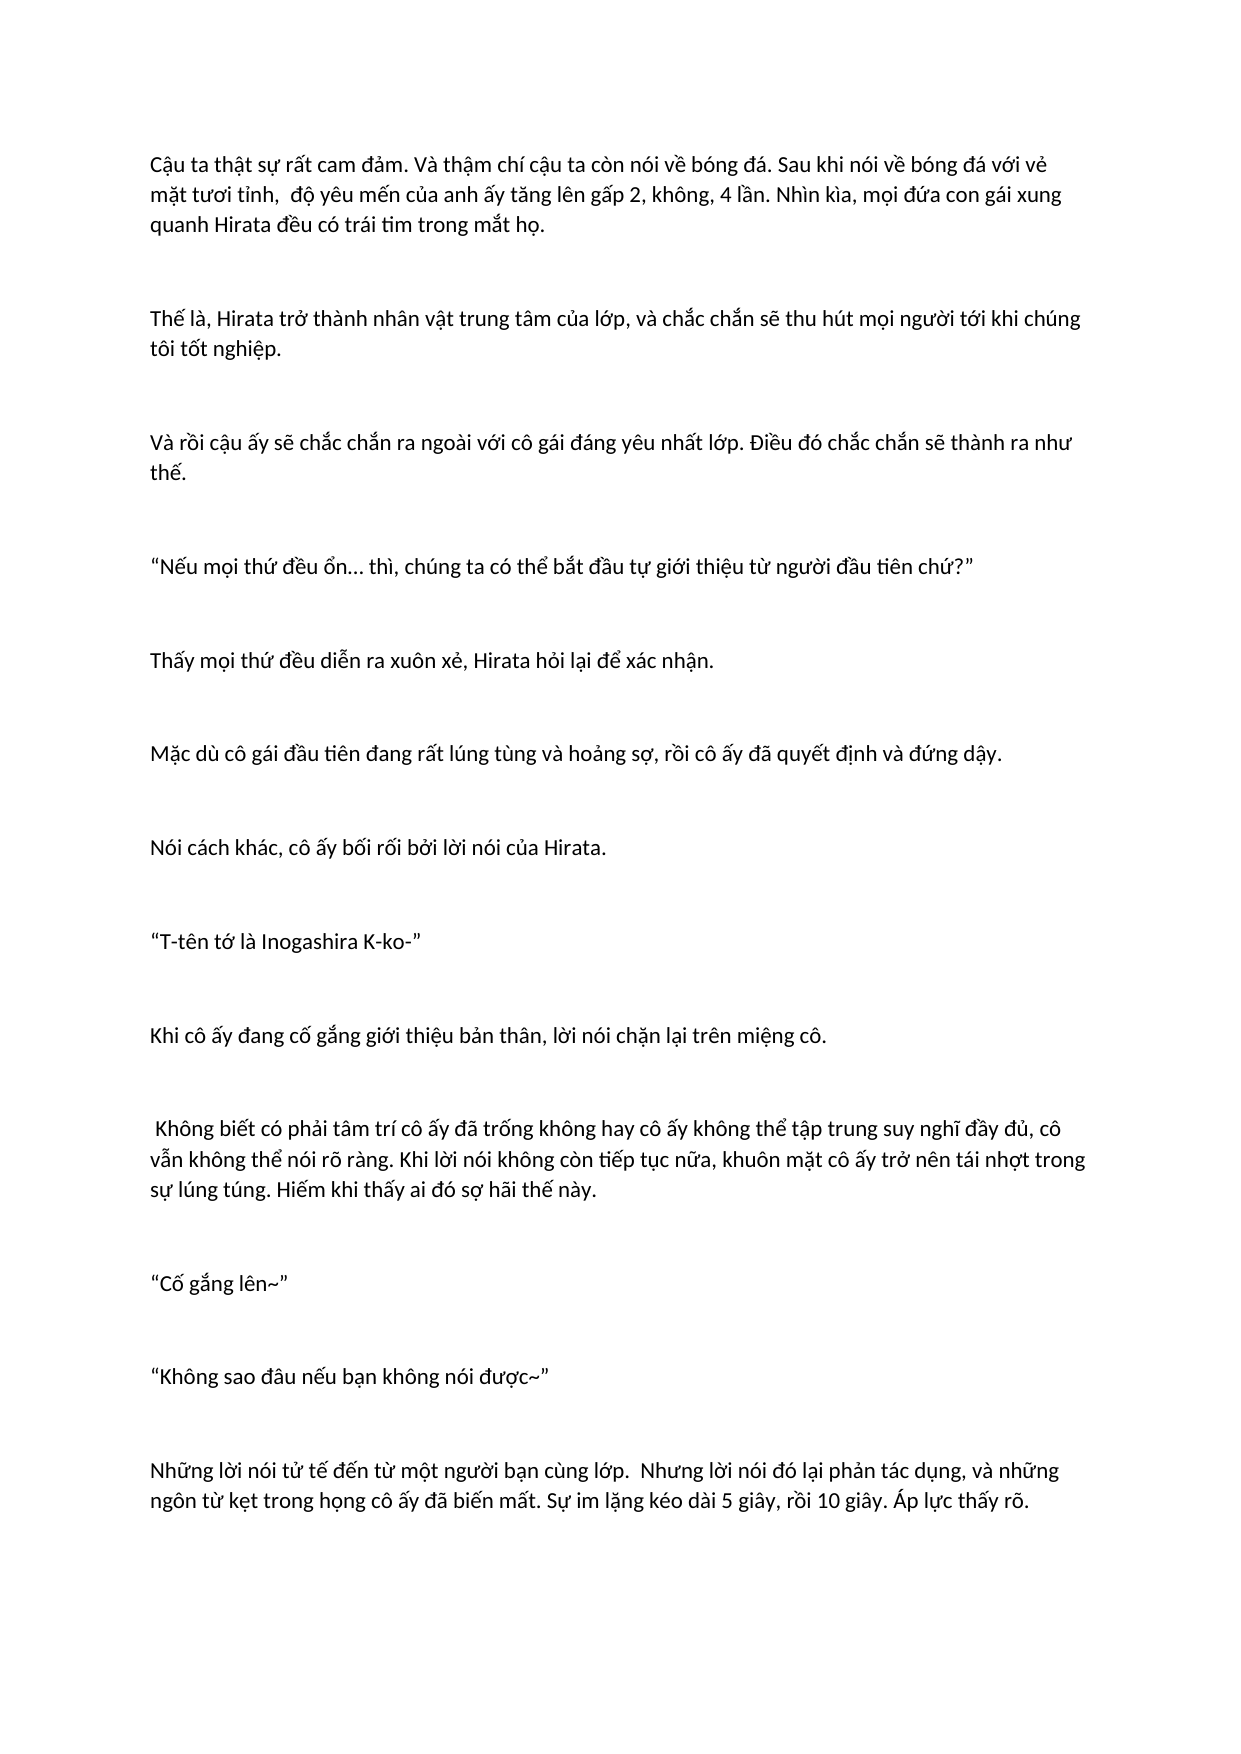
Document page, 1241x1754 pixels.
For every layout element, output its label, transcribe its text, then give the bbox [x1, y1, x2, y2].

text Thế là, Hirata trở thành nhân vật trung tâm của lớp, và chắc chắn sẽ thu hút mọi người tới khi chúng tôi tốt nghiệp. [150, 304, 1090, 362]
text Khi cô ấy đang cố gắng giới thiệu bản thân, lời nói chặn lại trên miệng cô. [150, 1021, 1090, 1049]
text “Cố gắng lên~” [150, 1269, 1090, 1297]
text “Nếu mọi thứ đều ổn… thì, chúng ta có thể bắt đầu tự giới thiệu từ người đầu tiên chứ?” [150, 552, 1090, 580]
text Không biết có phải tâm trí cô ấy đã trống không hay cô ấy không thể tập trung suy nghĩ đầy đủ, cô vẫn không thể nói rõ ràng. Khi lời nói không còn tiếp tục nữa, khuôn mặt cô ấy trở nên tái nhợt trong sự lúng túng. Hiếm khi thấy ai đó sợ hãi thế này. [150, 1114, 1090, 1203]
text “T-tên tớ là Inogashira K-ko-” [150, 927, 1090, 955]
text Mặc dù cô gái đầu tiên đang rất lúng tùng và hoảng sợ, rồi cô ấy đã quyết định và đứng dậy. [150, 739, 1090, 768]
text “Không sao đâu nếu bạn không nói được~” [150, 1362, 1090, 1391]
text Thấy mọi thứ đều diễn ra xuôn xẻ, Hirata hỏi lại để xác nhận. [150, 646, 1090, 674]
text Những lời nói tử tế đến từ một người bạn cùng lớp. Nhưng lời nói đó lại phản tác dụng, và những ngôn từ kẹt trong họng cô ấy đã biến mất. Sự im lặng kéo dài 5 giây, rồi 10 giây. Áp lực thấy rõ. [150, 1456, 1090, 1514]
text Nói cách khác, cô ấy bối rối bởi lời nói của Hirata. [150, 833, 1090, 861]
text Và rồi cậu ấy sẽ chắc chắn ra ngoài với cô gái đáng yêu nhất lớp. Điều đó chắc chắn sẽ thành ra như thế. [150, 428, 1090, 486]
text Cậu ta thật sự rất cam đảm. Và thậm chí cậu ta còn nói về bóng đá. Sau khi nói về bóng đá với vẻ mặt tươi tỉnh, độ yêu mến của anh ấy tăng lên gấp 2, không, 4 lần. Nhìn kìa, mọi đứa con gái xung quanh Hirata đều có trái tim trong mắt họ. [150, 150, 1090, 238]
